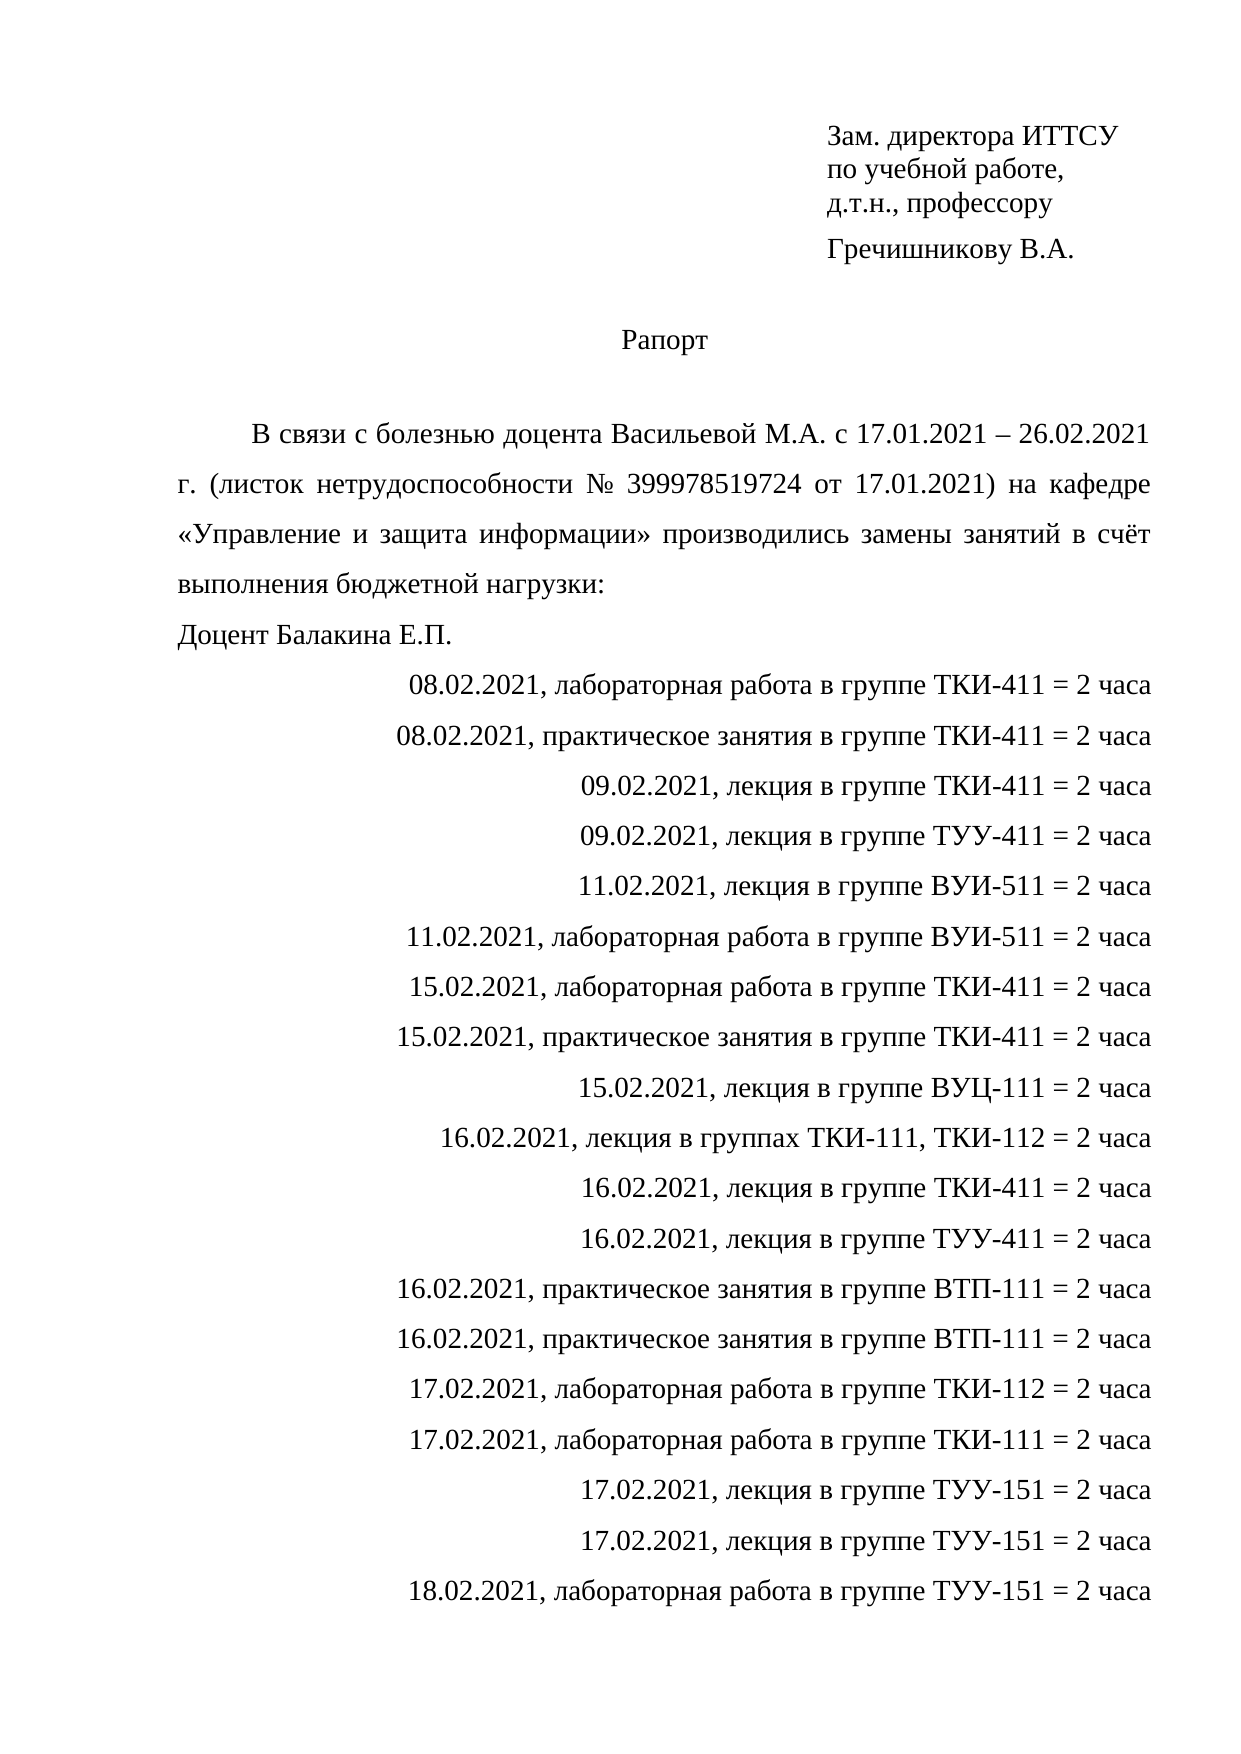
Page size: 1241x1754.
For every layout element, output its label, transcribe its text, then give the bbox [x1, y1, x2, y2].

text 17.02.2021, лабораторная работа в группе ТКИ-111 = 2 часа [177, 1422, 1152, 1456]
text 16.02.2021, лекция в группах ТКИ-111, ТКИ-112 = 2 часа [177, 1120, 1152, 1154]
text 17.02.2021, лекция в группе ТУУ-151 = 2 часа [177, 1523, 1152, 1556]
text д.т.н., профессору [827, 185, 1152, 219]
text 16.02.2021, лекция в группе ТКИ-411 = 2 часа [177, 1170, 1152, 1204]
text Доцент Балакина Е.П. [177, 617, 1152, 651]
text Гречишникову В.А. [827, 231, 1152, 265]
text 16.02.2021, практическое занятия в группе ВТП-111 = 2 часа [177, 1271, 1152, 1304]
text 08.02.2021, практическое занятия в группе ТКИ-411 = 2 часа [177, 718, 1152, 751]
text 08.02.2021, лабораторная работа в группе ТКИ-411 = 2 часа [177, 667, 1152, 701]
text 16.02.2021, практическое занятия в группе ВТП-111 = 2 часа [177, 1321, 1152, 1355]
text 16.02.2021, лекция в группе ТУУ-411 = 2 часа [177, 1221, 1152, 1254]
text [177, 1573, 1152, 1606]
text 09.02.2021, лекция в группе ТУУ-411 = 2 часа [177, 818, 1152, 852]
text 17.02.2021, лабораторная работа в группе ТКИ-112 = 2 часа [177, 1372, 1152, 1405]
text 11.02.2021, лабораторная работа в группе ВУИ-511 = 2 часа [177, 919, 1152, 952]
text 09.02.2021, лекция в группе ТКИ-411 = 2 часа [177, 768, 1152, 801]
text 15.02.2021, лабораторная работа в группе ТКИ-411 = 2 часа [177, 969, 1152, 1003]
text 15.02.2021, практическое занятия в группе ТКИ-411 = 2 часа [177, 1019, 1152, 1053]
text 11.02.2021, лекция в группе ВУИ-511 = 2 часа [177, 868, 1152, 902]
text В связи с болезнью доцента Васильевой М.А. с 17.01.2021 – 26.02.2021 г. (листок нетрудоспособности № 399978519724 от 17.01.2021) на кафедре «Управление и защита информации» производились замены занятий в счёт выполнения бюджетной нагрузки: [177, 416, 1152, 600]
text 15.02.2021, лекция в группе ВУЦ-111 = 2 часа [177, 1070, 1152, 1103]
text Рапорт [177, 322, 1152, 356]
text 17.02.2021, лекция в группе ТУУ-151 = 2 часа [177, 1472, 1152, 1506]
text Зам. директора ИТТСУ по учебной работе, [827, 118, 1152, 185]
